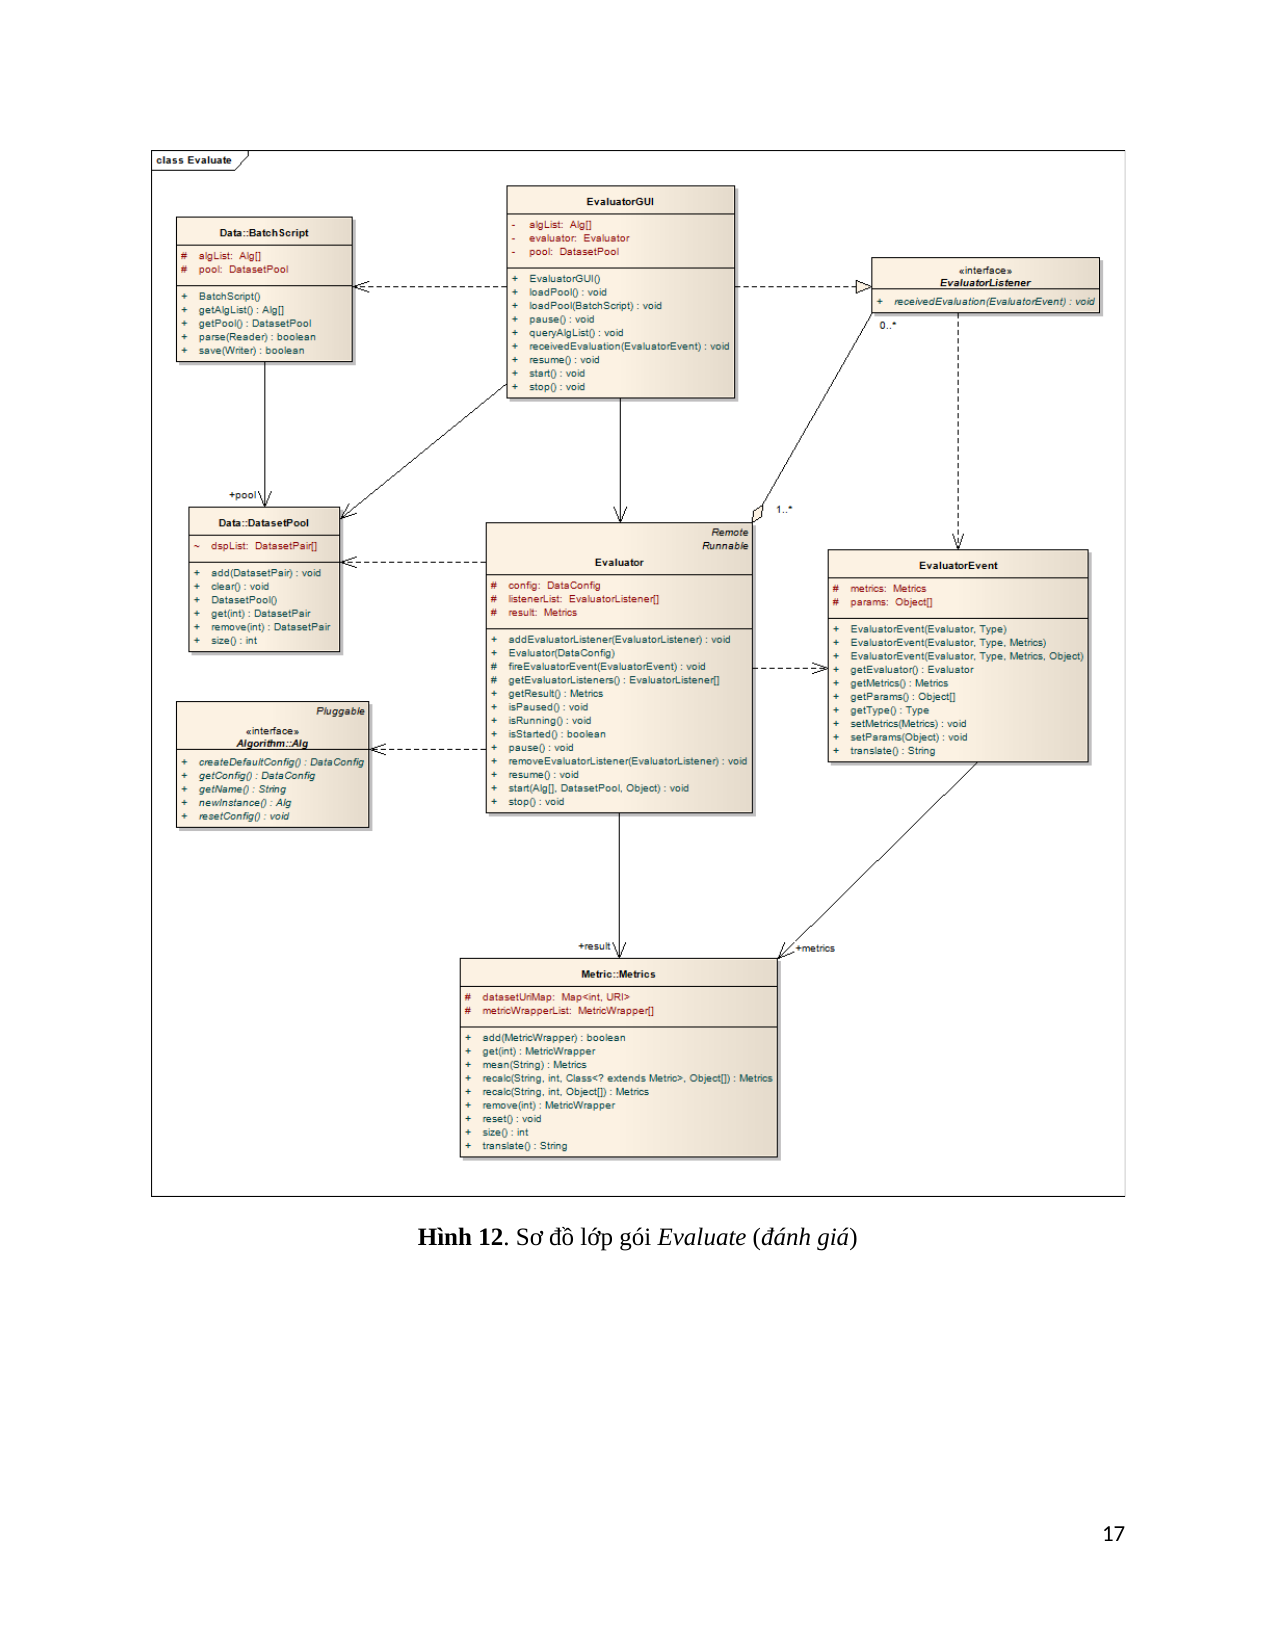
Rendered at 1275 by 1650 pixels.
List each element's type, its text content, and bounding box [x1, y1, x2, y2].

picture [150, 150, 1125, 1197]
text Hình 12. Sơ đồ lớp gói Evaluate (đánh giá) [150, 1222, 1125, 1250]
